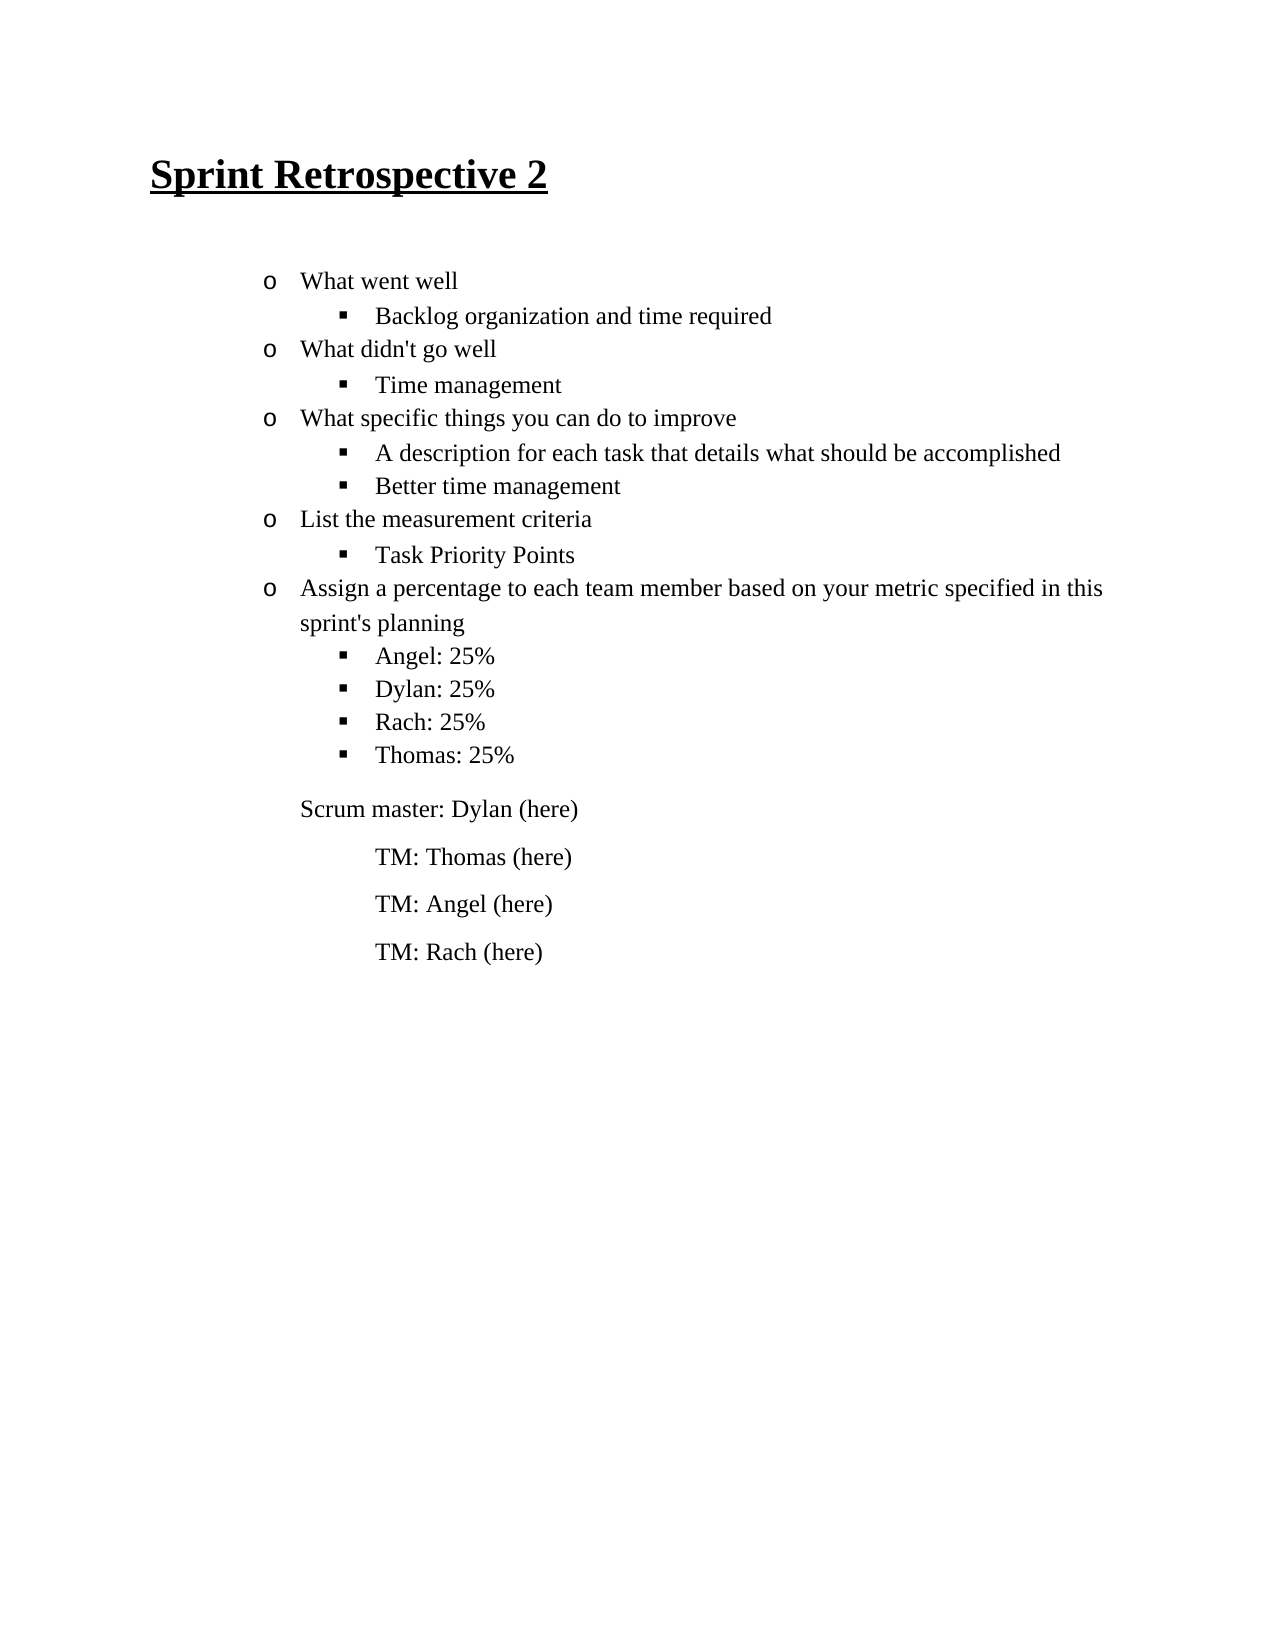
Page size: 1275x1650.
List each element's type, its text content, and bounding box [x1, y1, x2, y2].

text Sprint Retrospective 2 [150, 150, 1125, 198]
list Task Priority Points [337, 540, 1125, 568]
list List the measurement criteria [262, 504, 1125, 535]
list Better time management [337, 471, 1125, 500]
text TM: Angel (here) [150, 889, 1125, 918]
list Time management [337, 370, 1125, 399]
list Angel: 25% [337, 641, 1125, 670]
text TM: Rach (here) [150, 937, 1125, 966]
list What specific things you can do to improve [262, 403, 1125, 434]
list Assign a percentage to each team member based on your metric specified in this sprint's planning [262, 573, 1125, 637]
list Rach: 25% [337, 707, 1125, 736]
text Scrum master: Dylan (here) [300, 794, 1125, 823]
list What went well [262, 266, 1125, 297]
list What didn't go well [262, 334, 1125, 365]
list Dylan: 25% [337, 674, 1125, 703]
list Backlog organization and time required [337, 301, 1125, 330]
list A description for each task that details what should be accomplished [337, 438, 1125, 467]
list Thomas: 25% [337, 740, 1125, 769]
text TM: Thomas (here) [150, 842, 1125, 870]
